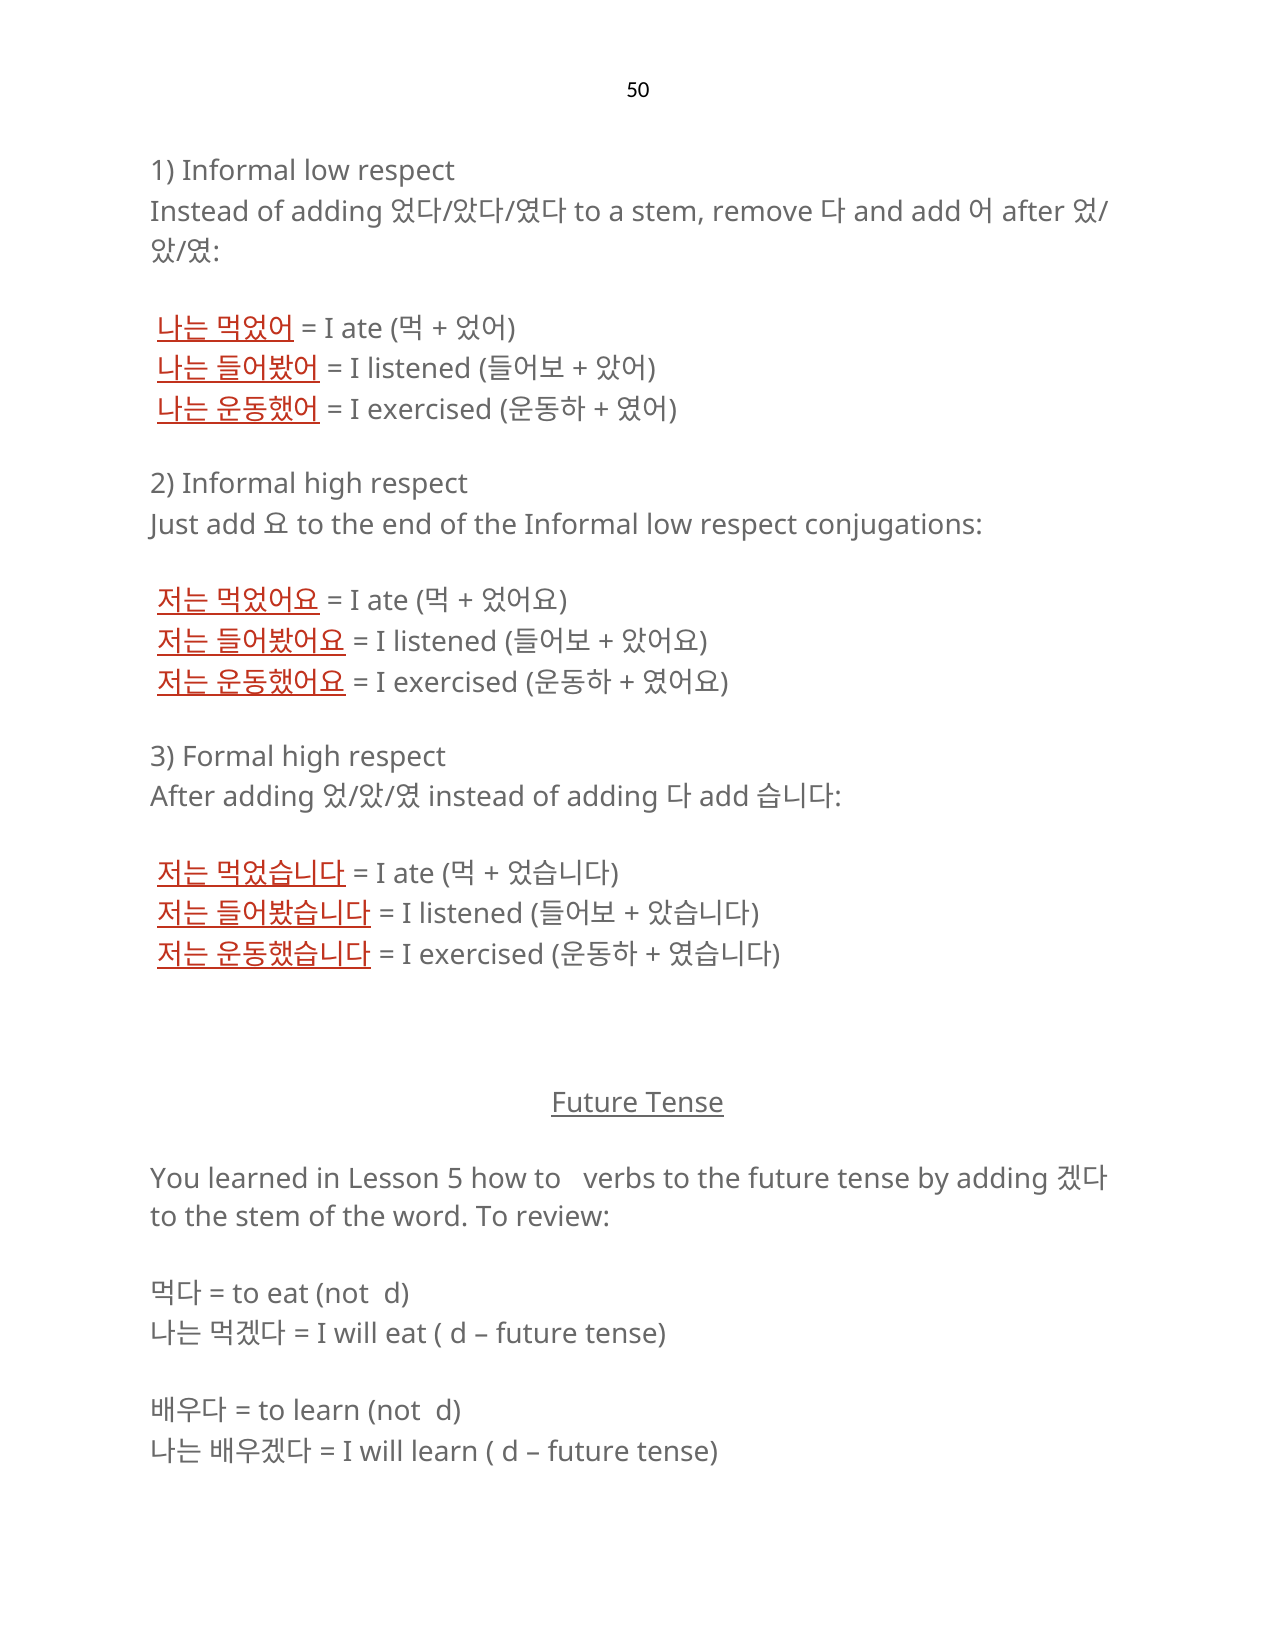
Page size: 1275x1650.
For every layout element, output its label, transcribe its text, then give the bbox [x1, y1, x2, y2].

text 먹다 = to eat (not d) 나는 먹겠다 = I will eat ( d – future tense) [150, 1270, 1125, 1352]
text 배우다 = to learn (not d) 나는 배우겠다 = I will learn ( d – future tense) [150, 1387, 1125, 1469]
text You learned in Lesson 5 how to verbs to the future tense by adding 겠다to the stem of the word. To review: [150, 1156, 1125, 1235]
text 저는 먹었습니다 = I ate (먹 + 었습니다) 저는 들어봤습니다 = I listened (들어보 + 았습니다) 저는 운동했습니다 = I exercised (운동하 + 였습니다) [150, 850, 1125, 973]
text Future Tense [150, 1082, 1125, 1120]
text 1) Informal low respect Instead of adding 었다/았다/였다 to a stem, remove 다 and add 어 after 었/았/였: [150, 150, 1125, 270]
text 2) Informal high respect Just add 요 to the end of the Informal low respect conjugations: [150, 463, 1125, 542]
text 저는 먹었어요 = I ate (먹 + 었어요) 저는 들어봤어요 = I listened (들어보 + 았어요) 저는 운동했어요 = I exercised (운동하 + 였어요) [150, 578, 1125, 700]
text 3) Formal high respect After adding 었/았/였 instead of adding 다 add 습니다: [150, 736, 1125, 815]
text 나는 먹었어 = I ate (먹 + 었어) 나는 들어봤어 = I listened (들어보 + 았어) 나는 운동했어 = I exercised (운동하 + 였어) [150, 305, 1125, 428]
